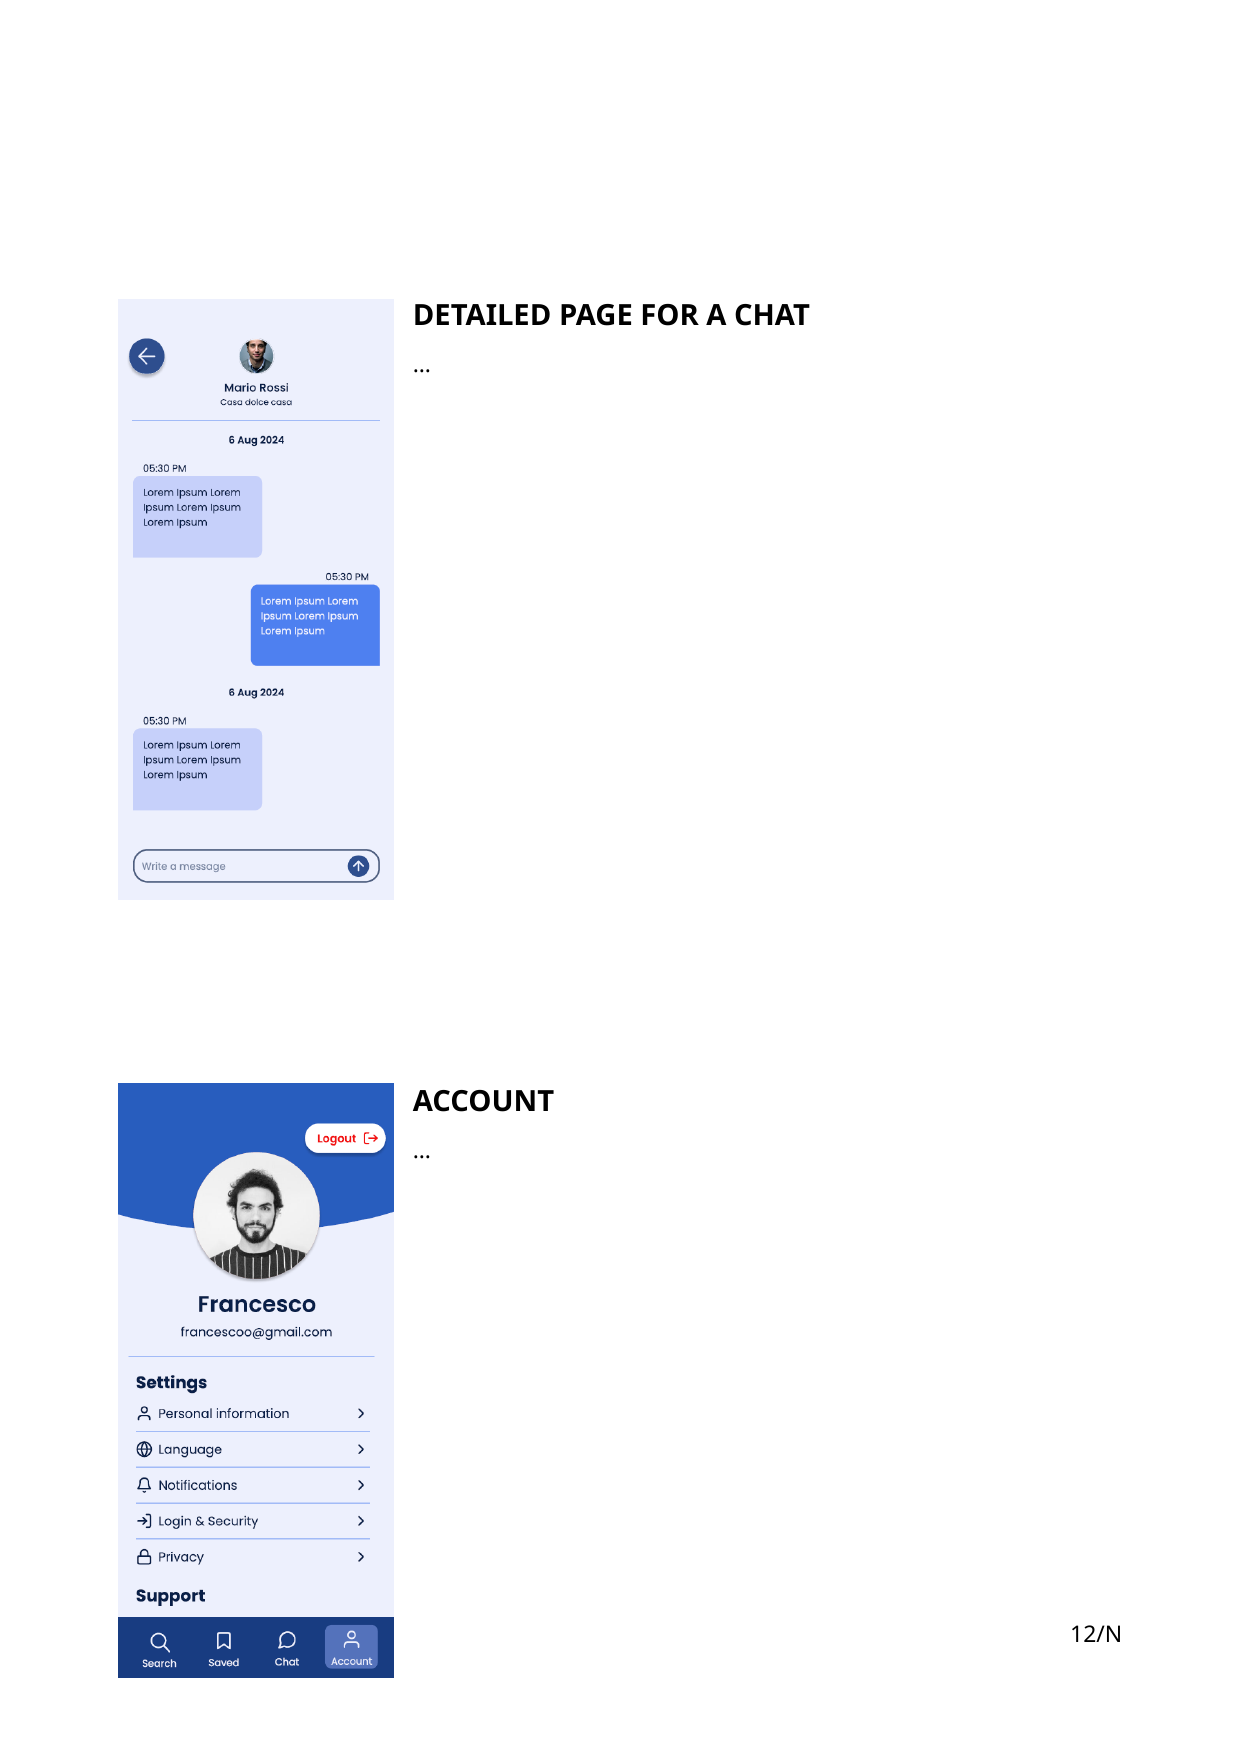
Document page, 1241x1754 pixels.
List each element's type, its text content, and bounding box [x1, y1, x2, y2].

picture [118, 299, 394, 900]
text ACCOUNT [118, 1080, 1122, 1120]
text … [394, 1133, 1122, 1165]
picture [118, 1083, 394, 1678]
text … [394, 348, 1122, 379]
text DETAILED PAGE FOR A CHAT [118, 295, 1122, 334]
